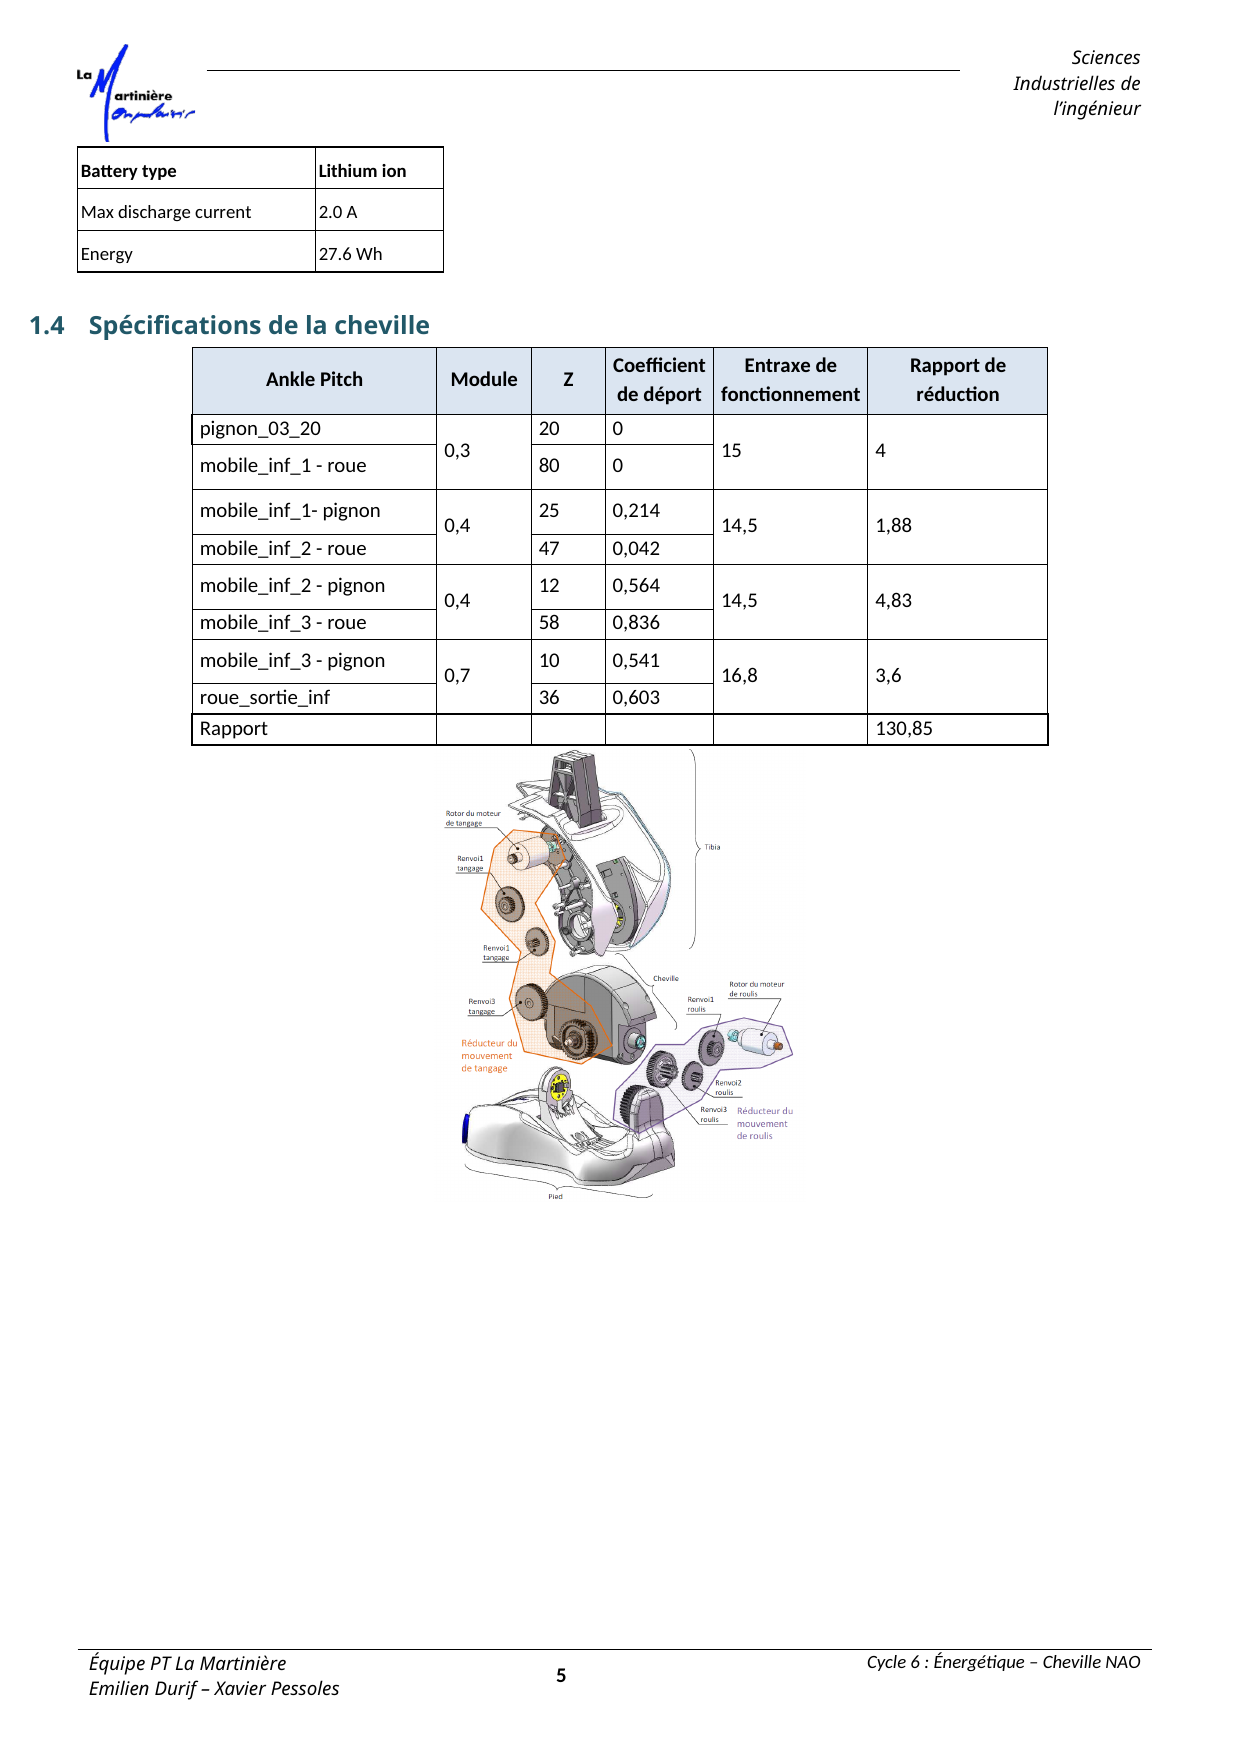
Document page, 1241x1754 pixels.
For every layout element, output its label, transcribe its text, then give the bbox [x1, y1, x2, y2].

table_cell [437, 715, 531, 744]
table_header Entraxe de fonctionnement [714, 348, 867, 414]
table_cell [714, 715, 867, 744]
table_cell mobile_inf_2 - pignon [193, 565, 436, 608]
table_cell 0,836 [606, 610, 713, 638]
table_cell [532, 715, 605, 744]
table_cell 0,3 [437, 415, 531, 489]
table_cell Energy [78, 231, 315, 271]
table_cell 0,214 [606, 490, 713, 534]
table_cell mobile_inf_3 - roue [193, 610, 436, 638]
table_cell 25 [532, 490, 605, 534]
table_header Coefficient de déport [606, 348, 713, 414]
table_cell 4 [868, 415, 1047, 489]
table_cell 0,7 [437, 640, 531, 713]
table_cell [606, 715, 713, 744]
table_cell mobile_inf_2 - roue [193, 535, 436, 564]
table_cell pignon_03_20 [193, 415, 436, 444]
table_cell 0,541 [606, 640, 713, 683]
table_cell 0,4 [437, 565, 531, 638]
table_cell mobile_inf_3 - pignon [193, 640, 436, 683]
table_cell 0,603 [606, 684, 713, 713]
table_cell 0,564 [606, 565, 713, 608]
table_cell 15 [714, 415, 867, 489]
table_cell 0 [606, 415, 713, 444]
table_cell 4,83 [868, 565, 1047, 638]
table_cell roue_sortie_inf [193, 684, 436, 713]
table_header Battery type [78, 148, 315, 188]
picture [77, 44, 195, 142]
table_cell mobile_inf_1 - roue [193, 445, 436, 489]
table_cell 1,88 [868, 490, 1047, 564]
table_header Rapport de réduction [868, 348, 1047, 414]
table_header Ankle Pitch [193, 348, 436, 414]
table_cell 14,5 [714, 565, 867, 638]
table_cell 3,6 [868, 640, 1047, 713]
table_header Z [532, 348, 605, 414]
table_cell 20 [532, 415, 605, 444]
table_cell 0,4 [437, 490, 531, 564]
table_cell 0,042 [606, 535, 713, 564]
table_header Lithium ion [316, 148, 443, 188]
table_cell 0 [606, 445, 713, 489]
table_header Module [437, 348, 531, 414]
table_cell Max discharge current [78, 189, 315, 230]
subtitle Spécifications de la cheville [29, 308, 1152, 342]
table_cell 12 [532, 565, 605, 608]
table_cell 36 [532, 684, 605, 713]
table_cell 2.0 A [316, 189, 443, 230]
table_cell mobile_inf_1- pignon [193, 490, 436, 534]
table_cell 14,5 [714, 490, 867, 564]
table_cell 47 [532, 535, 605, 564]
table_cell Rapport [193, 715, 436, 744]
table_cell 80 [532, 445, 605, 489]
table_cell 16,8 [714, 640, 867, 713]
table_cell 130,85 [868, 715, 1047, 744]
table_cell 27.6 Wh [316, 231, 443, 271]
table_cell 10 [532, 640, 605, 683]
table_cell 58 [532, 610, 605, 638]
